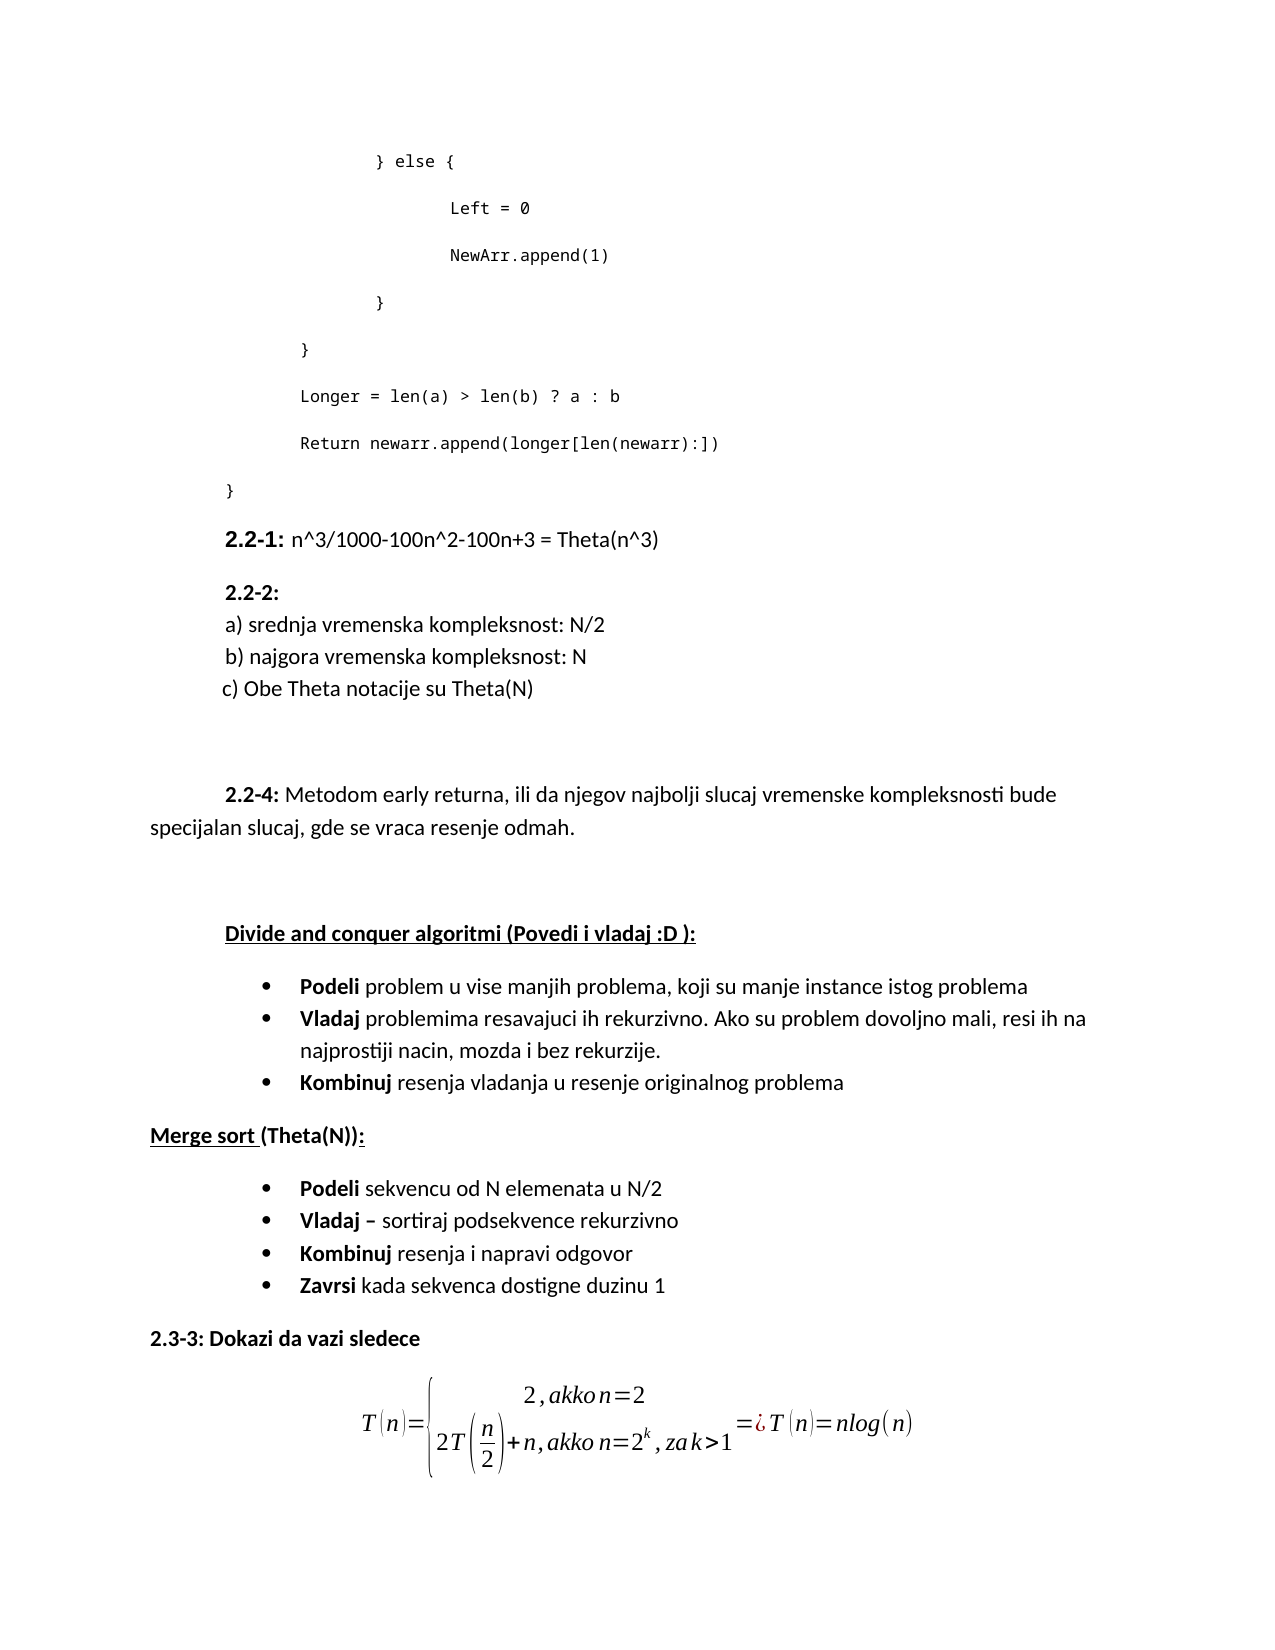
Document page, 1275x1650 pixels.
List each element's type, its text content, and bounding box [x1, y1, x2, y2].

text 2.2-4: Metodom early returna, ili da njegov najbolji slucaj vremenske kompleksnosti bude specijalan slucaj, gde se vraca resenje odmah. [150, 781, 1125, 841]
list Zavrsi kada sekvenca dostigne duzinu 1 [262, 1271, 1125, 1299]
text NewArr.append(1) [150, 244, 1125, 266]
text Merge sort (Theta(N)): [150, 1121, 1125, 1149]
list Kombinuj resenja vladanja u resenje originalnog problema [262, 1068, 1125, 1096]
text 2.2-2: a) srednja vremenska kompleksnost: N/2 b) najgora vremenska kompleksnost: N c) Obe Theta notacije su Theta(N) [150, 578, 1125, 703]
list Kombinuj resenja i napravi odgovor [262, 1239, 1125, 1267]
text } else { [150, 150, 1125, 173]
text 2.2-1: n^3/1000-100n^2-100n+3 = Theta(n^3) [150, 525, 1125, 553]
text } [150, 478, 1125, 501]
list Vladaj – sortiraj podsekvence rekurzivno [262, 1207, 1125, 1235]
list Podeli sekvencu od N elemenata u N/2 [262, 1174, 1125, 1202]
list Vladaj problemima resavajuci ih rekurzivno. Ako su problem dovoljno mali, resi ih na najprostiji nacin, mozda i bez rekurzije. [262, 1004, 1125, 1064]
text Return newarr.append(longer[len(newarr):]) [150, 431, 1125, 454]
text Divide and conquer algoritmi (Povedi i vladaj :D ): [150, 919, 1125, 947]
text Left = 0 [150, 197, 1125, 219]
text 2.3-3: Dokazi da vazi sledece [150, 1324, 1125, 1352]
text } [150, 291, 1125, 313]
text Longer = len(a) > len(b) ? a : b [150, 384, 1125, 407]
list Podeli problem u vise manjih problema, koji su manje instance istog problema [262, 972, 1125, 1000]
text } [150, 337, 1125, 360]
